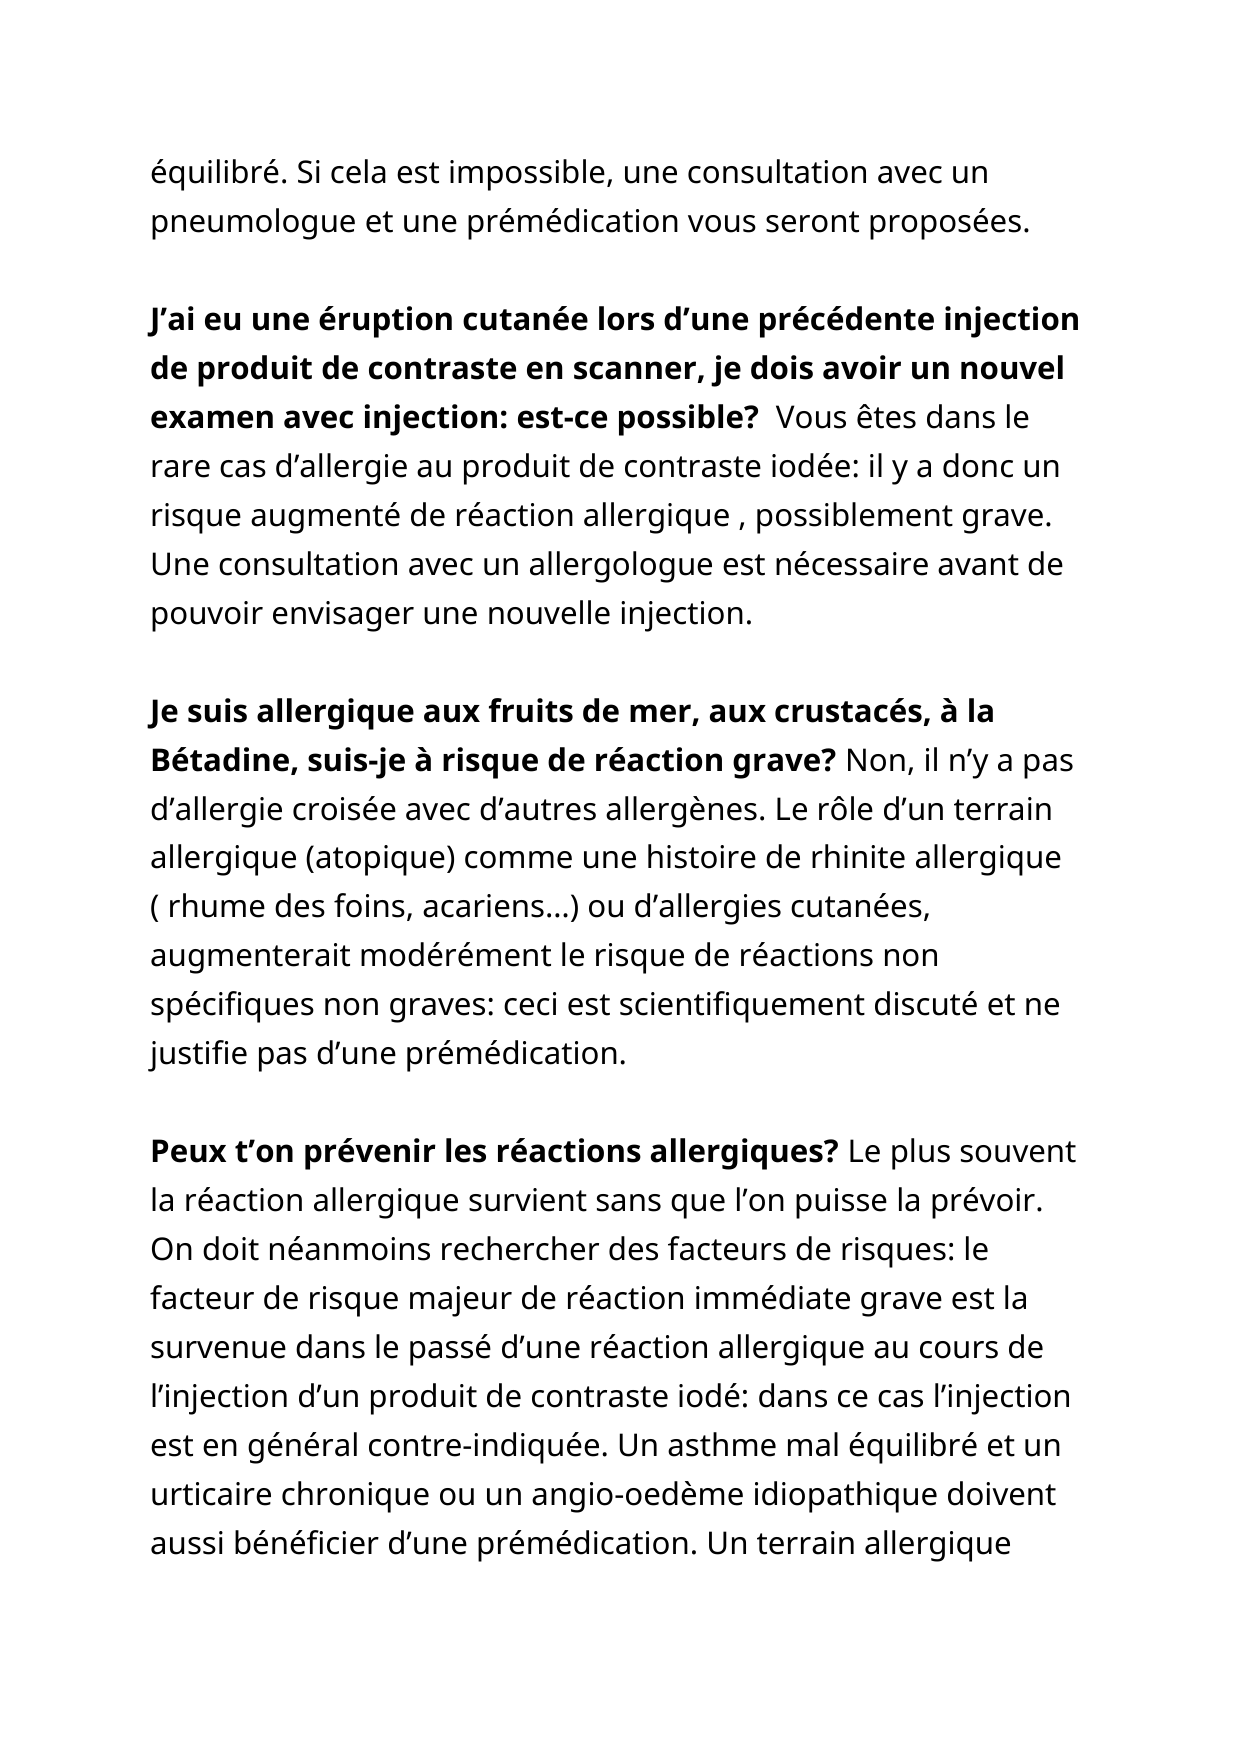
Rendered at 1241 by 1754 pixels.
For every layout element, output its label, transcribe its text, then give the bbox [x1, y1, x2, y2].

text J’ai eu une éruption cutanée lors d’une précédente injection de produit de contraste en scanner, je dois avoir un nouvel examen avec injection: est-ce possible? Vous êtes dans le rare cas d’allergie au produit de contraste iodée: il y a donc un risque augmenté de réaction allergique , possiblement grave. Une consultation avec un allergologue est nécessaire avant de pouvoir envisager une nouvelle injection. [150, 297, 1090, 633]
text Je suis allergique aux fruits de mer, aux crustacés, à la Bétadine, suis-je à risque de réaction grave? Non, il n’y a pas d’allergie croisée avec d’autres allergènes. Le rôle d’un terrain allergique (atopique) comme une histoire de rhinite allergique ( rhume des foins, acariens…) ou d’allergies cutanées, augmenterait modérément le risque de réactions non spécifiques non graves: ceci est scientifiquement discuté et ne justifie pas d’une prémédication. [150, 688, 1090, 1074]
